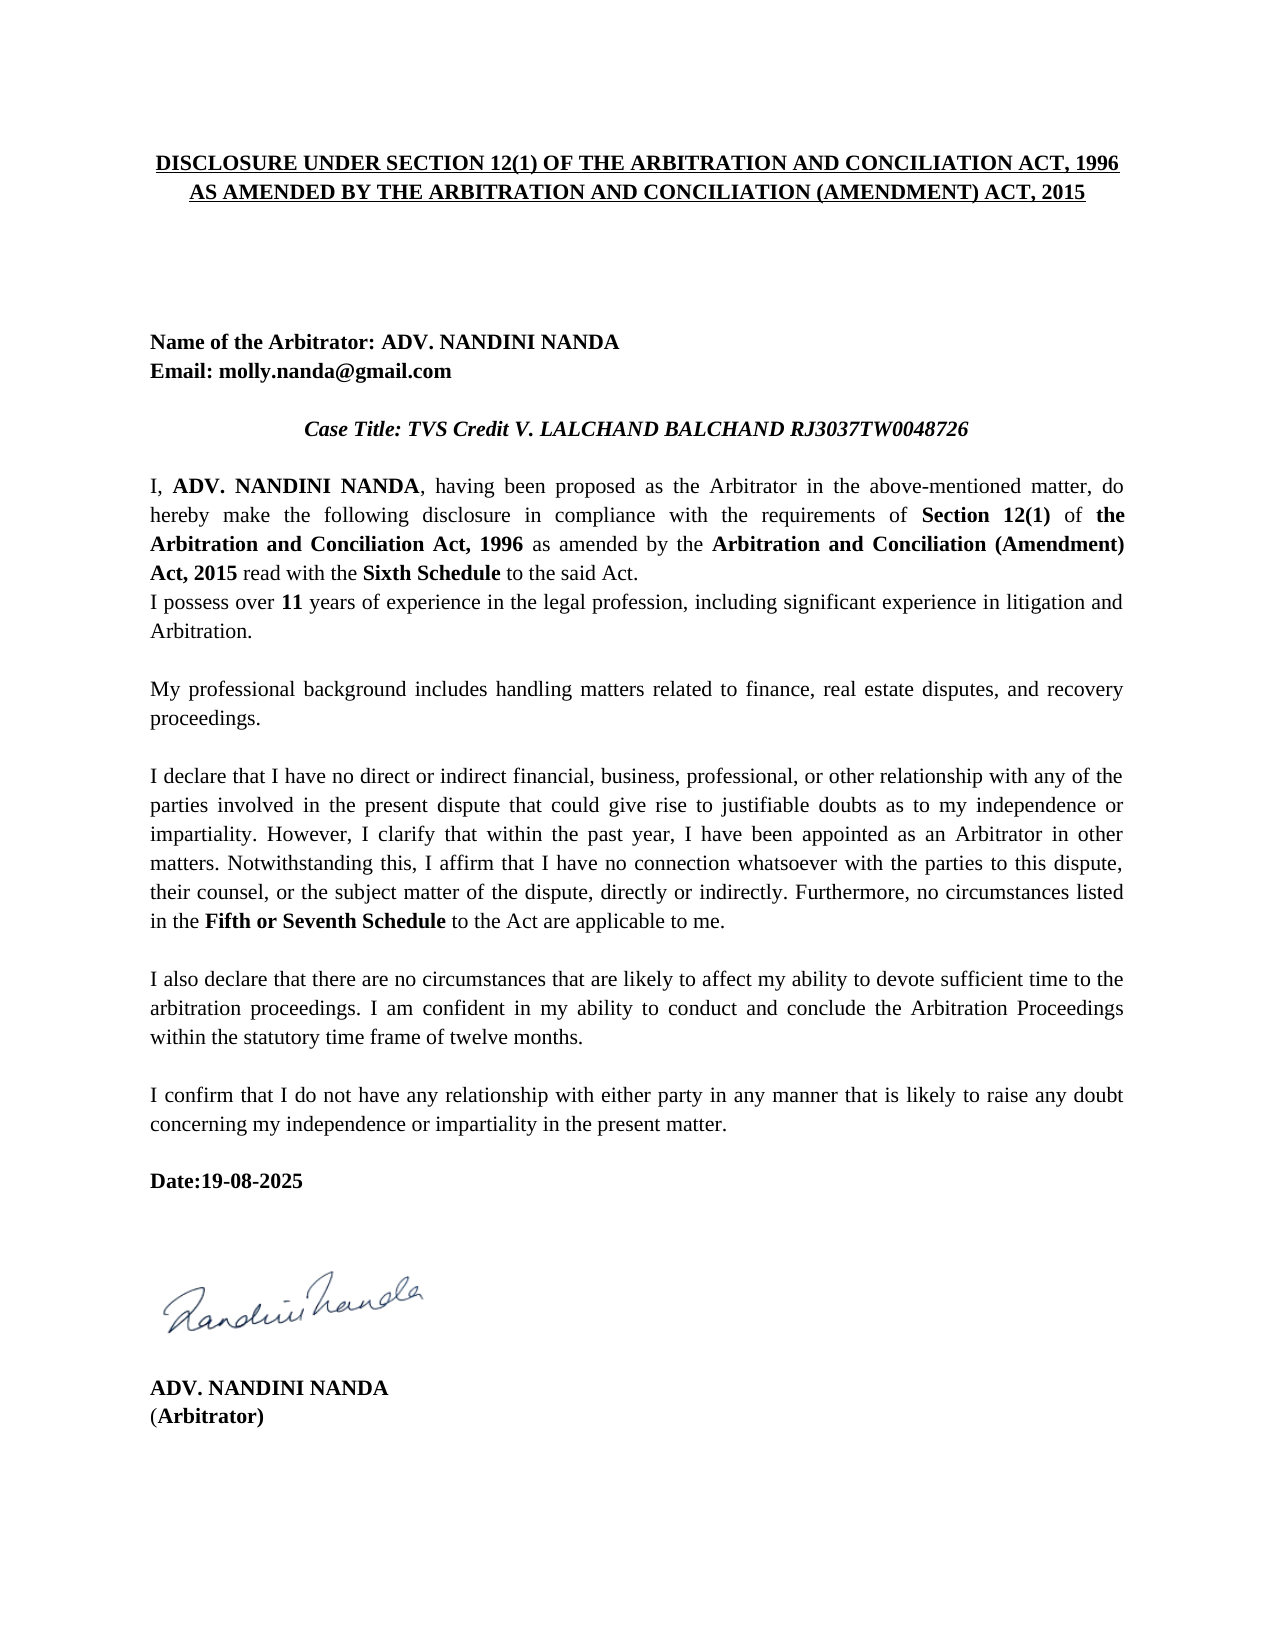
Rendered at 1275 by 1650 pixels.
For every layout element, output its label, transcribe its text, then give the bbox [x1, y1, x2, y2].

text I confirm that I do not have any relationship with either party in any manner that is likely to raise any doubt concerning my independence or impartiality in the present matter. [150, 1053, 1125, 1136]
text Date:19-08-2025 [150, 1139, 1125, 1224]
text Case Title: TVS Credit V. LALCHAND BALCHAND RJ3037TW0048726 [150, 387, 1125, 441]
text I also declare that there are no circumstances that are likely to affect my ability to devote sufficient time to the arbitration proceedings. I am confident in my ability to conduct and conclude the Arbitration Proceedings within the statutory time frame of twelve months. [150, 937, 1125, 1049]
text ADV. NANDINI NANDA (Arbitrator) [150, 1345, 1125, 1429]
text I possess over 11 years of experience in the legal profession, including significant experience in litigation and Arbitration. My professional background includes handling matters related to finance, real estate disputes, and recovery proceedings. [150, 589, 1125, 730]
picture [150, 1257, 438, 1342]
text Name of the Arbitrator: ADV. NANDINI NANDA Email: molly.nanda@gmail.com [150, 329, 1125, 383]
text I, ADV. NANDINI NANDA, having been proposed as the Arbitrator in the above-mentioned matter, do hereby make the following disclosure in compliance with the requirements of Section 12(1) of the Arbitration and Conciliation Act, 1996 as amended by the Arbitration and Conciliation (Amendment) Act, 2015 read with the Sixth Schedule to the said Act. [150, 444, 1125, 586]
text DISCLOSURE UNDER SECTION 12(1) OF THE ARBITRATION AND CONCILIATION ACT, 1996 AS AMENDED BY THE ARBITRATION AND CONCILIATION (AMENDMENT) ACT, 2015 [150, 150, 1125, 204]
text I declare that I have no direct or indirect financial, business, professional, or other relationship with any of the parties involved in the present dispute that could give rise to justifiable doubts as to my independence or impartiality. However, I clarify that within the past year, I have been appointed as an Arbitrator in other matters. Notwithstanding this, I affirm that I have no connection whatsoever with the parties to this dispute, their counsel, or the subject matter of the dispute, directly or indirectly. Furthermore, no circumstances listed in the Fifth or Seventh Schedule to the Act are applicable to me. [150, 734, 1125, 933]
